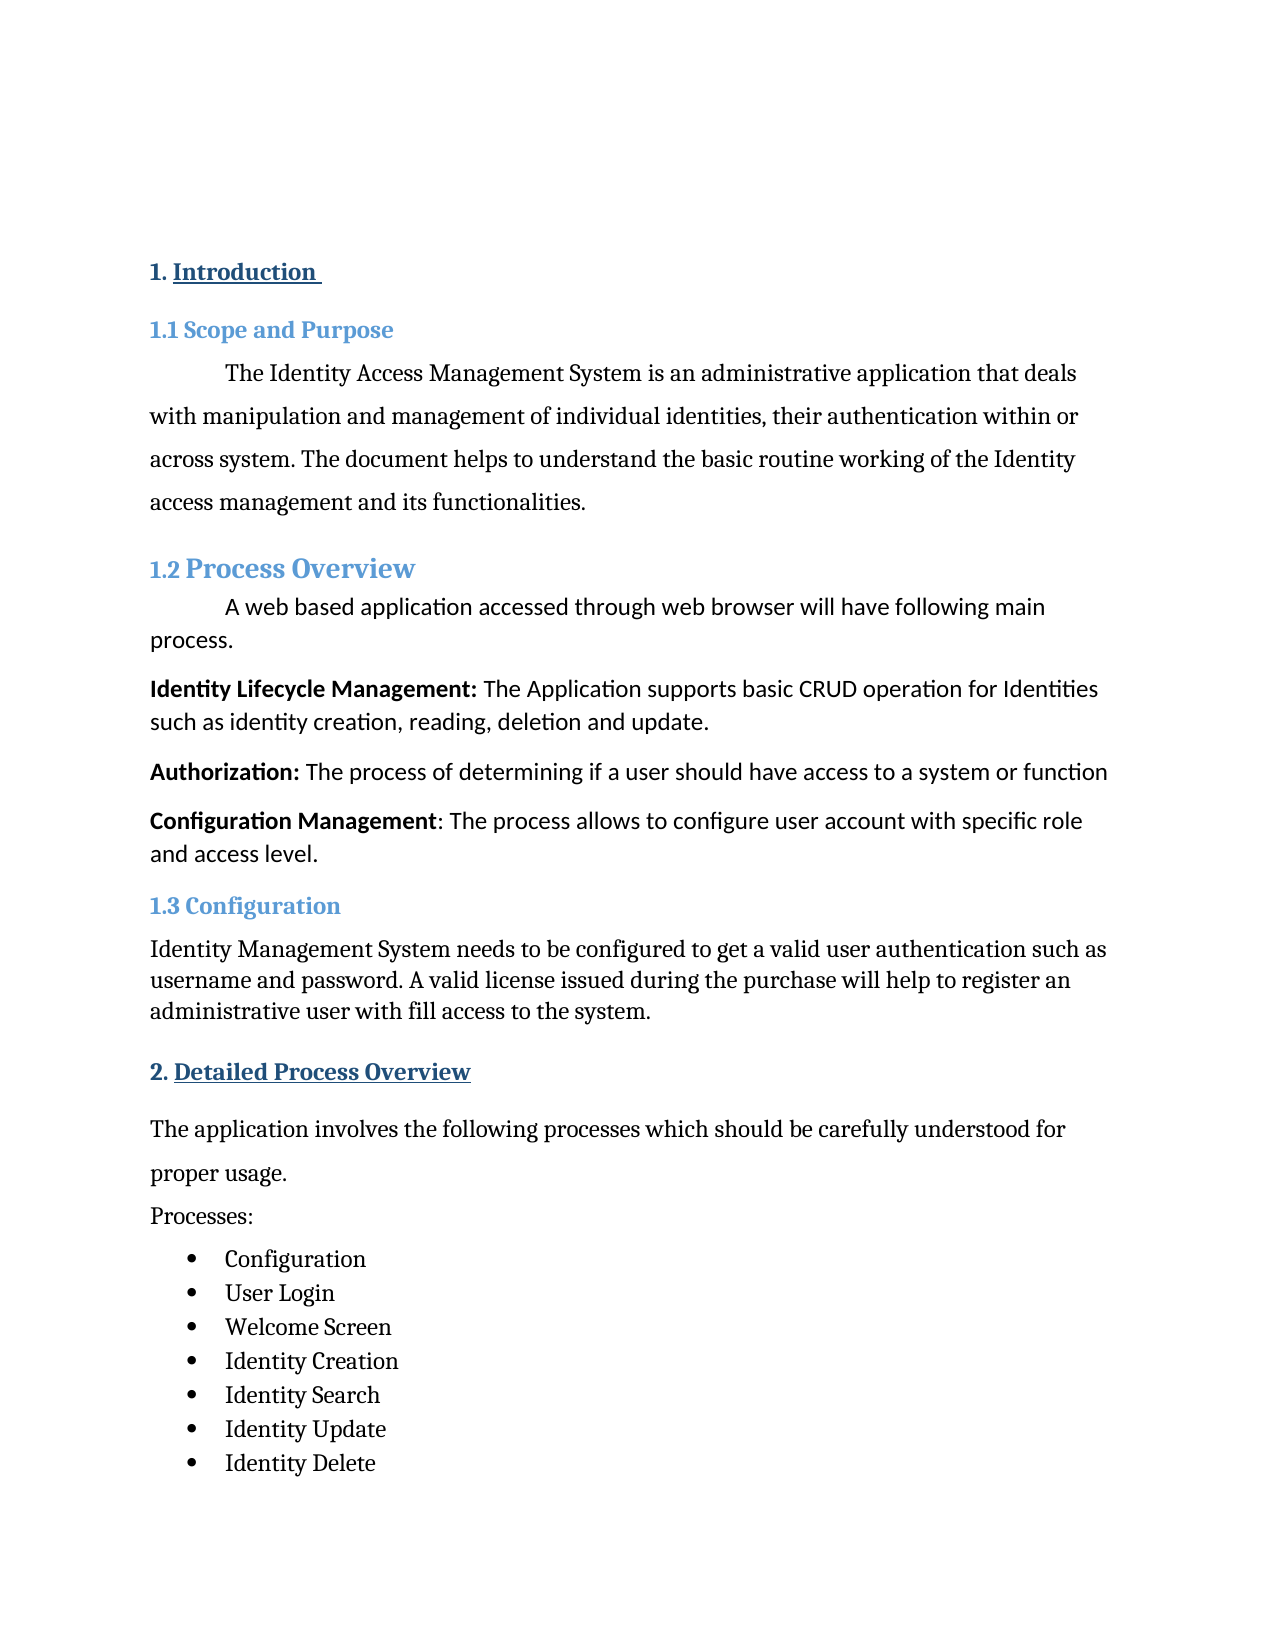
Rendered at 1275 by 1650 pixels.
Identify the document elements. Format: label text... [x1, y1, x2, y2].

list Identity Delete [187, 1449, 1125, 1478]
text Identity Management System needs to be configured to get a valid user authentication such as username and password. A valid license issued during the purchase will help to register an administrative user with fill access to the system. [150, 935, 1125, 1026]
list Welcome Screen [187, 1313, 1125, 1342]
text Identity Lifecycle Management: The Application supports basic CRUD operation for Identities such as identity creation, reading, deletion and update. [150, 673, 1125, 737]
list Identity Creation [187, 1347, 1125, 1376]
subtitle 2. Detailed Process Overview [150, 1057, 1125, 1086]
subtitle 1.3 Configuration [150, 892, 1125, 921]
text A web based application accessed through web browser will have following main process. [150, 591, 1125, 654]
text Authorization: The process of determining if a user should have access to a system or function [150, 756, 1125, 786]
text The application involves the following processes which should be carefully understood for proper usage. [150, 1115, 1125, 1187]
list User Login [187, 1279, 1125, 1308]
subtitle 1.1 Scope and Purpose [150, 316, 1125, 344]
list Identity Update [187, 1415, 1125, 1444]
subtitle 1. Introduction [150, 258, 1125, 287]
text Processes: [150, 1202, 1125, 1230]
text The Identity Access Management System is an administrative application that deals with manipulation and management of individual identities, their authentication within or across system. The document helps to understand the basic routine working of the Identity access management and its functionalities. [150, 359, 1125, 517]
list Identity Search [187, 1381, 1125, 1410]
list Configuration [187, 1245, 1125, 1273]
text Configuration Management: The process allows to configure user account with specific role and access level. [150, 805, 1125, 869]
subtitle 1.2 Process Overview [150, 552, 1125, 586]
